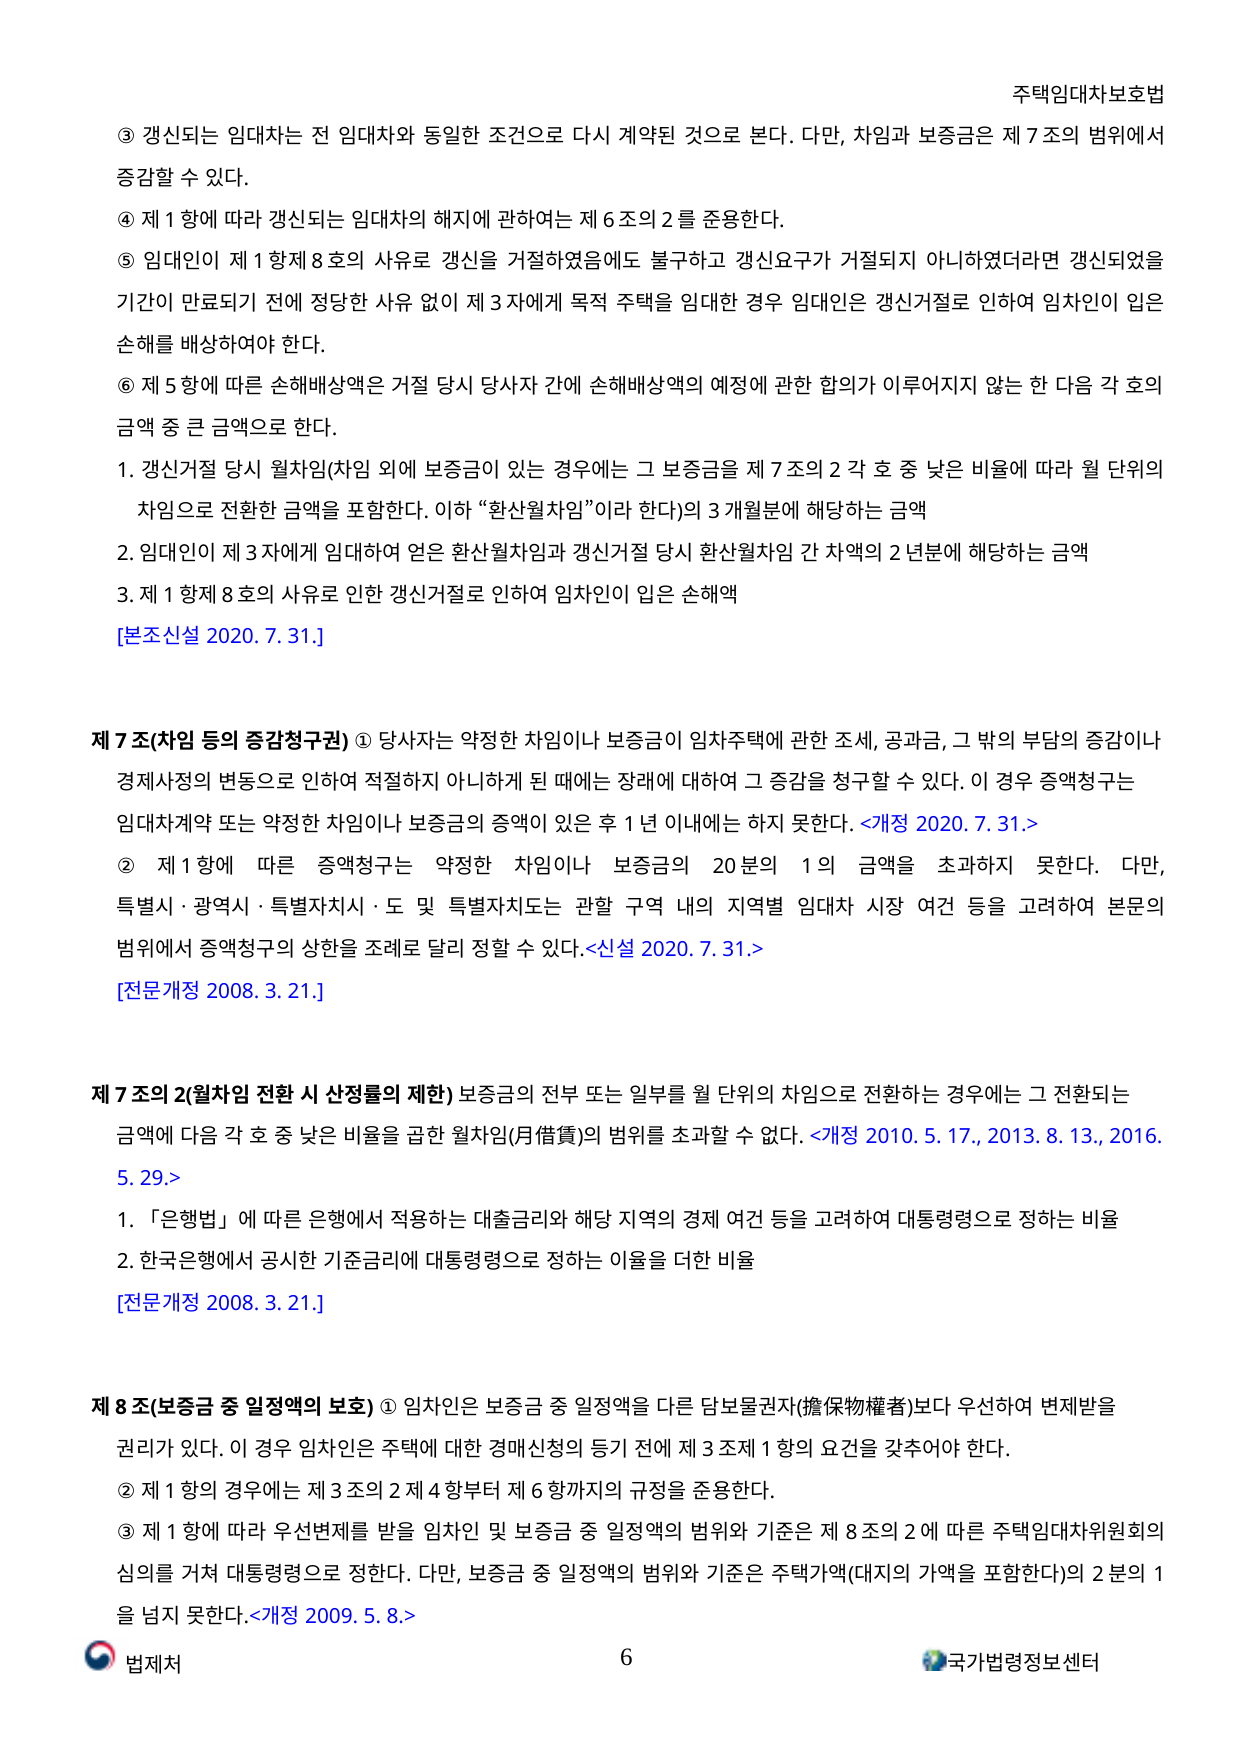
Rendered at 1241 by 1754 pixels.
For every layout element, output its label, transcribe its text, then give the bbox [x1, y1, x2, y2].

text ② 제1항의 경우에는 제3조의2제4항부터 제6항까지의 규정을 준용한다. [117, 1462, 1165, 1504]
text 제7조(차임 등의 증감청구권) ① 당사자는 약정한 차임이나 보증금이 임차주택에 관한 조세, 공과금, 그 밖의 부담의 증감이나 경제사정의 변동으로 인하여 적절하지 아니하게 된 때에는 장래에 대하여 그 증감을 청구할 수 있다. 이 경우 증액청구는 임대차계약 또는 약정한 차임이나 보증금의 증액이 있은 후 1년 이내에는 하지 못한다. <개정 2020. 7. 31.> [92, 712, 1165, 837]
text [본조신설 2020. 7. 31.] [117, 608, 1165, 650]
text ③ 갱신되는 임대차는 전 임대차와 동일한 조건으로 다시 계약된 것으로 본다. 다만, 차임과 보증금은 제7조의 범위에서 증감할 수 있다. [117, 108, 1165, 192]
picture [75, 1637, 126, 1673]
text 1. 「은행법」에 따른 은행에서 적용하는 대출금리와 해당 지역의 경제 여건 등을 고려하여 대통령령으로 정하는 비율 [117, 1192, 1165, 1233]
text ③ 제1항에 따라 우선변제를 받을 임차인 및 보증금 중 일정액의 범위와 기준은 제8조의2에 따른 주택임대차위원회의 심의를 거쳐 대통령령으로 정한다. 다만, 보증금 중 일정액의 범위와 기준은 주택가액(대지의 가액을 포함한다)의 2분의 1을 넘지 못한다.<개정 2009. 5. 8.> [117, 1504, 1165, 1629]
text 2. 한국은행에서 공시한 기준금리에 대통령령으로 정하는 이율을 더한 비율 [117, 1233, 1165, 1275]
text ⑤ 임대인이 제1항제8호의 사유로 갱신을 거절하였음에도 불구하고 갱신요구가 거절되지 아니하였더라면 갱신되었을 기간이 만료되기 전에 정당한 사유 없이 제3자에게 목적 주택을 임대한 경우 임대인은 갱신거절로 인하여 임차인이 입은 손해를 배상하여야 한다. [117, 233, 1165, 358]
text ⑥ 제5항에 따른 손해배상액은 거절 당시 당사자 간에 손해배상액의 예정에 관한 합의가 이루어지지 않는 한 다음 각 호의 금액 중 큰 금액으로 한다. [117, 358, 1165, 442]
text ④ 제1항에 따라 갱신되는 임대차의 해지에 관하여는 제6조의2를 준용한다. [117, 192, 1165, 233]
text 2. 임대인이 제3자에게 임대하여 얻은 환산월차임과 갱신거절 당시 환산월차임 간 차액의 2년분에 해당하는 금액 [117, 525, 1165, 567]
text 제7조의2(월차임 전환 시 산정률의 제한) 보증금의 전부 또는 일부를 월 단위의 차임으로 전환하는 경우에는 그 전환되는 금액에 다음 각 호 중 낮은 비율을 곱한 월차임(月借賃)의 범위를 초과할 수 없다. <개정 2010. 5. 17., 2013. 8. 13., 2016. 5. 29.> [92, 1067, 1165, 1192]
text 제8조(보증금 중 일정액의 보호) ① 임차인은 보증금 중 일정액을 다른 담보물권자(擔保物權者)보다 우선하여 변제받을 권리가 있다. 이 경우 임차인은 주택에 대한 경매신청의 등기 전에 제3조제1항의 요건을 갖추어야 한다. [92, 1379, 1165, 1462]
picture [892, 1637, 947, 1671]
text 3. 제1항제8호의 사유로 인한 갱신거절로 인하여 임차인이 입은 손해액 [117, 567, 1165, 608]
text [전문개정 2008. 3. 21.] [117, 1275, 1165, 1317]
text ② 제1항에 따른 증액청구는 약정한 차임이나 보증금의 20분의 1의 금액을 초과하지 못한다. 다만, 특별시ㆍ광역시ㆍ특별자치시ㆍ도 및 특별자치도는 관할 구역 내의 지역별 임대차 시장 여건 등을 고려하여 본문의 범위에서 증액청구의 상한을 조례로 달리 정할 수 있다.<신설 2020. 7. 31.> [117, 837, 1165, 962]
text [전문개정 2008. 3. 21.] [117, 962, 1165, 1004]
text 1. 갱신거절 당시 월차임(차임 외에 보증금이 있는 경우에는 그 보증금을 제7조의2 각 호 중 낮은 비율에 따라 월 단위의 차임으로 전환한 금액을 포함한다. 이하 “환산월차임”이라 한다)의 3개월분에 해당하는 금액 [117, 442, 1165, 525]
